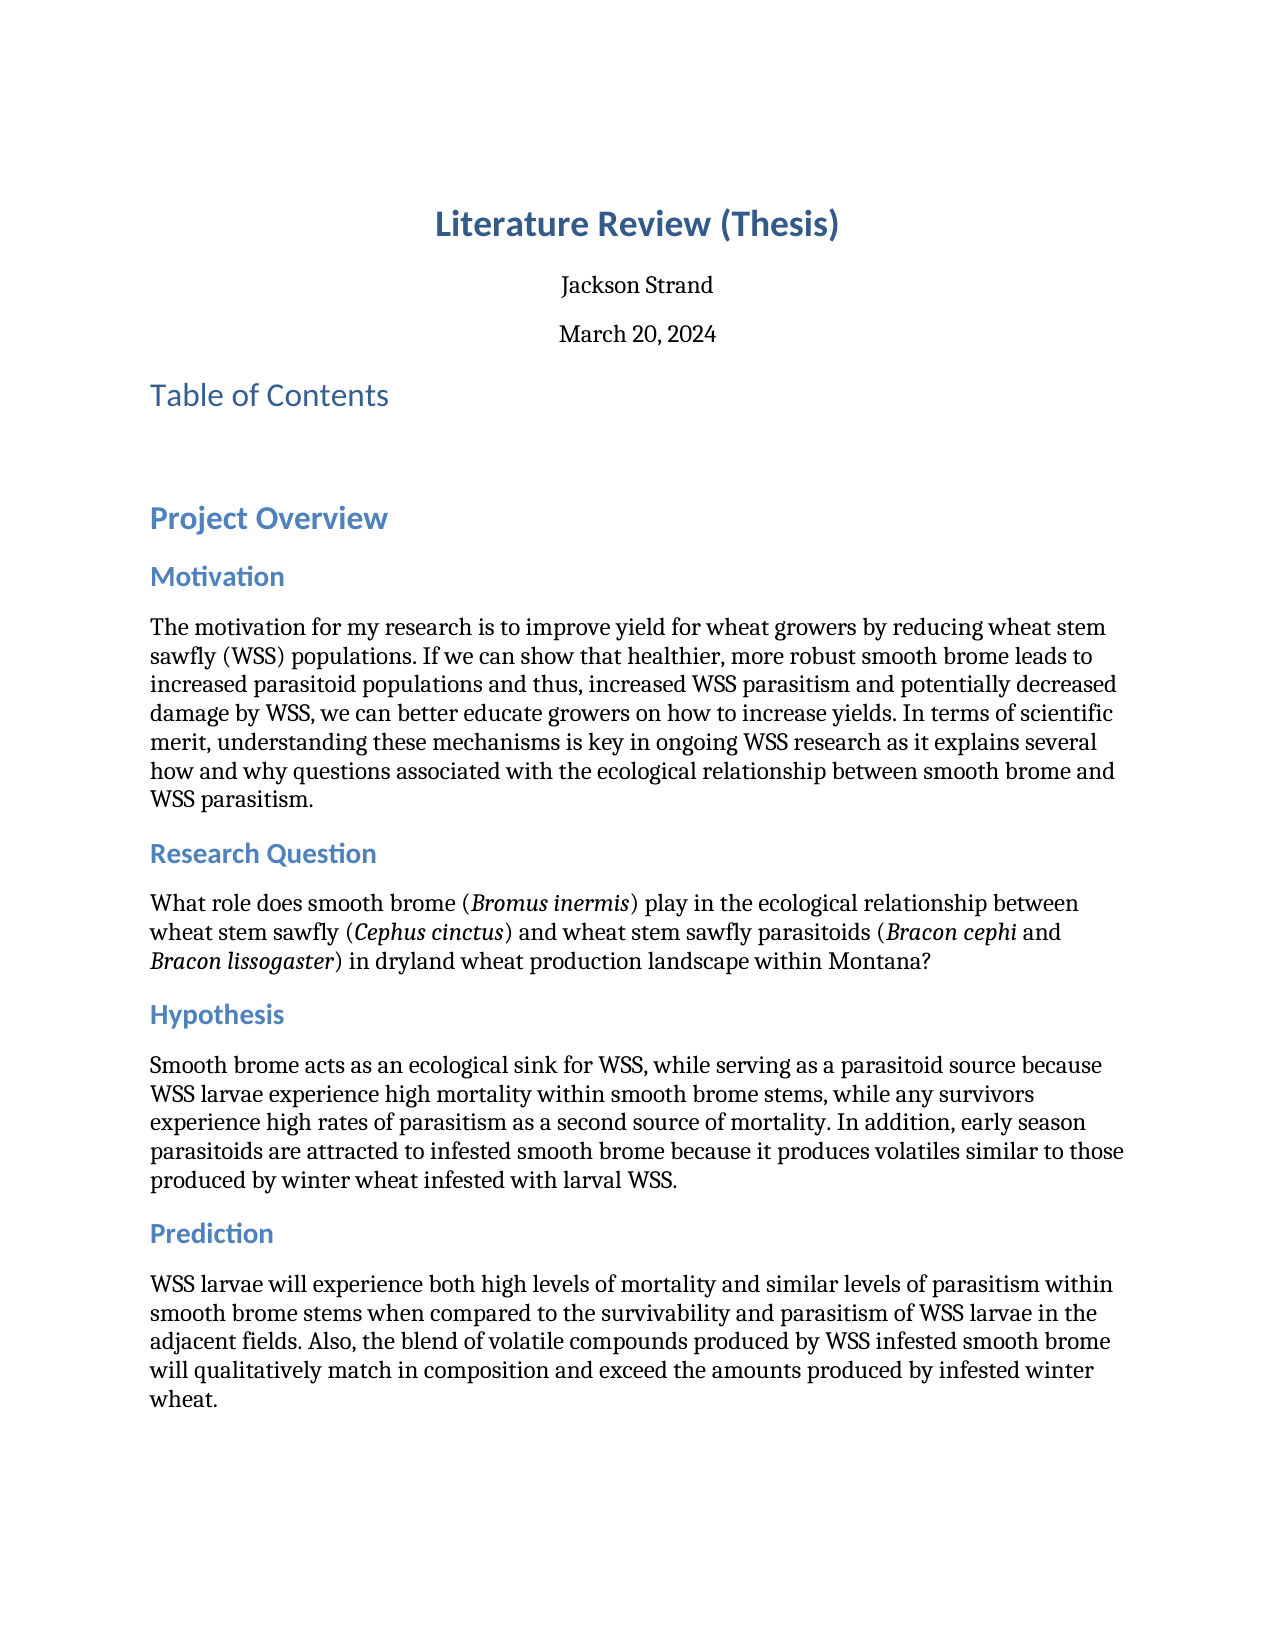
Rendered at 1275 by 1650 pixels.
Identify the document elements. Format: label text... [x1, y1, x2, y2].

text March 20, 2024 [150, 320, 1125, 349]
subtitle Project Overview [150, 497, 1125, 538]
subtitle Motivation [150, 558, 1125, 594]
subtitle Hypothesis [150, 996, 1125, 1032]
text Jackson Strand [150, 271, 1125, 299]
subtitle Research Question [150, 835, 1125, 871]
subtitle Prediction [150, 1215, 1125, 1251]
text The motivation for my research is to improve yield for wheat growers by reducing wheat stem sawfly (WSS) populations. If we can show that healthier, more robust smooth brome leads to increased parasitoid populations and thus, increased WSS parasitism and potentially decreased damage by WSS, we can better educate growers on how to increase yields. In terms of scientific merit, understanding these mechanisms is key in ongoing WSS research as it explains several how and why questions associated with the ecological relationship between smooth brome and WSS parasitism. [150, 613, 1125, 814]
text What role does smooth brome (Bromus inermis) play in the ecological relationship between wheat stem sawfly (Cephus cinctus) and wheat stem sawfly parasitoids (Bracon cephi and Bracon lissogaster) in dryland wheat production landscape within Montana? [150, 889, 1125, 976]
title Literature Review (Thesis) [150, 200, 1125, 246]
text WSS larvae will experience both high levels of mortality and similar levels of parasitism within smooth brome stems when compared to the survivability and parasitism of WSS larvae in the adjacent fields. Also, the blend of volatile compounds produced by WSS infested smooth brome will qualitatively match in composition and exceed the amounts produced by infested winter wheat. [150, 1270, 1125, 1413]
text Smooth brome acts as an ecological sink for WSS, while serving as a parasitoid source because WSS larvae experience high mortality within smooth brome stems, while any survivors experience high rates of parasitism as a second source of mortality. In addition, early season parasitoids are attracted to infested smooth brome because it produces volatiles similar to those produced by winter wheat infested with larval WSS. [150, 1051, 1125, 1194]
